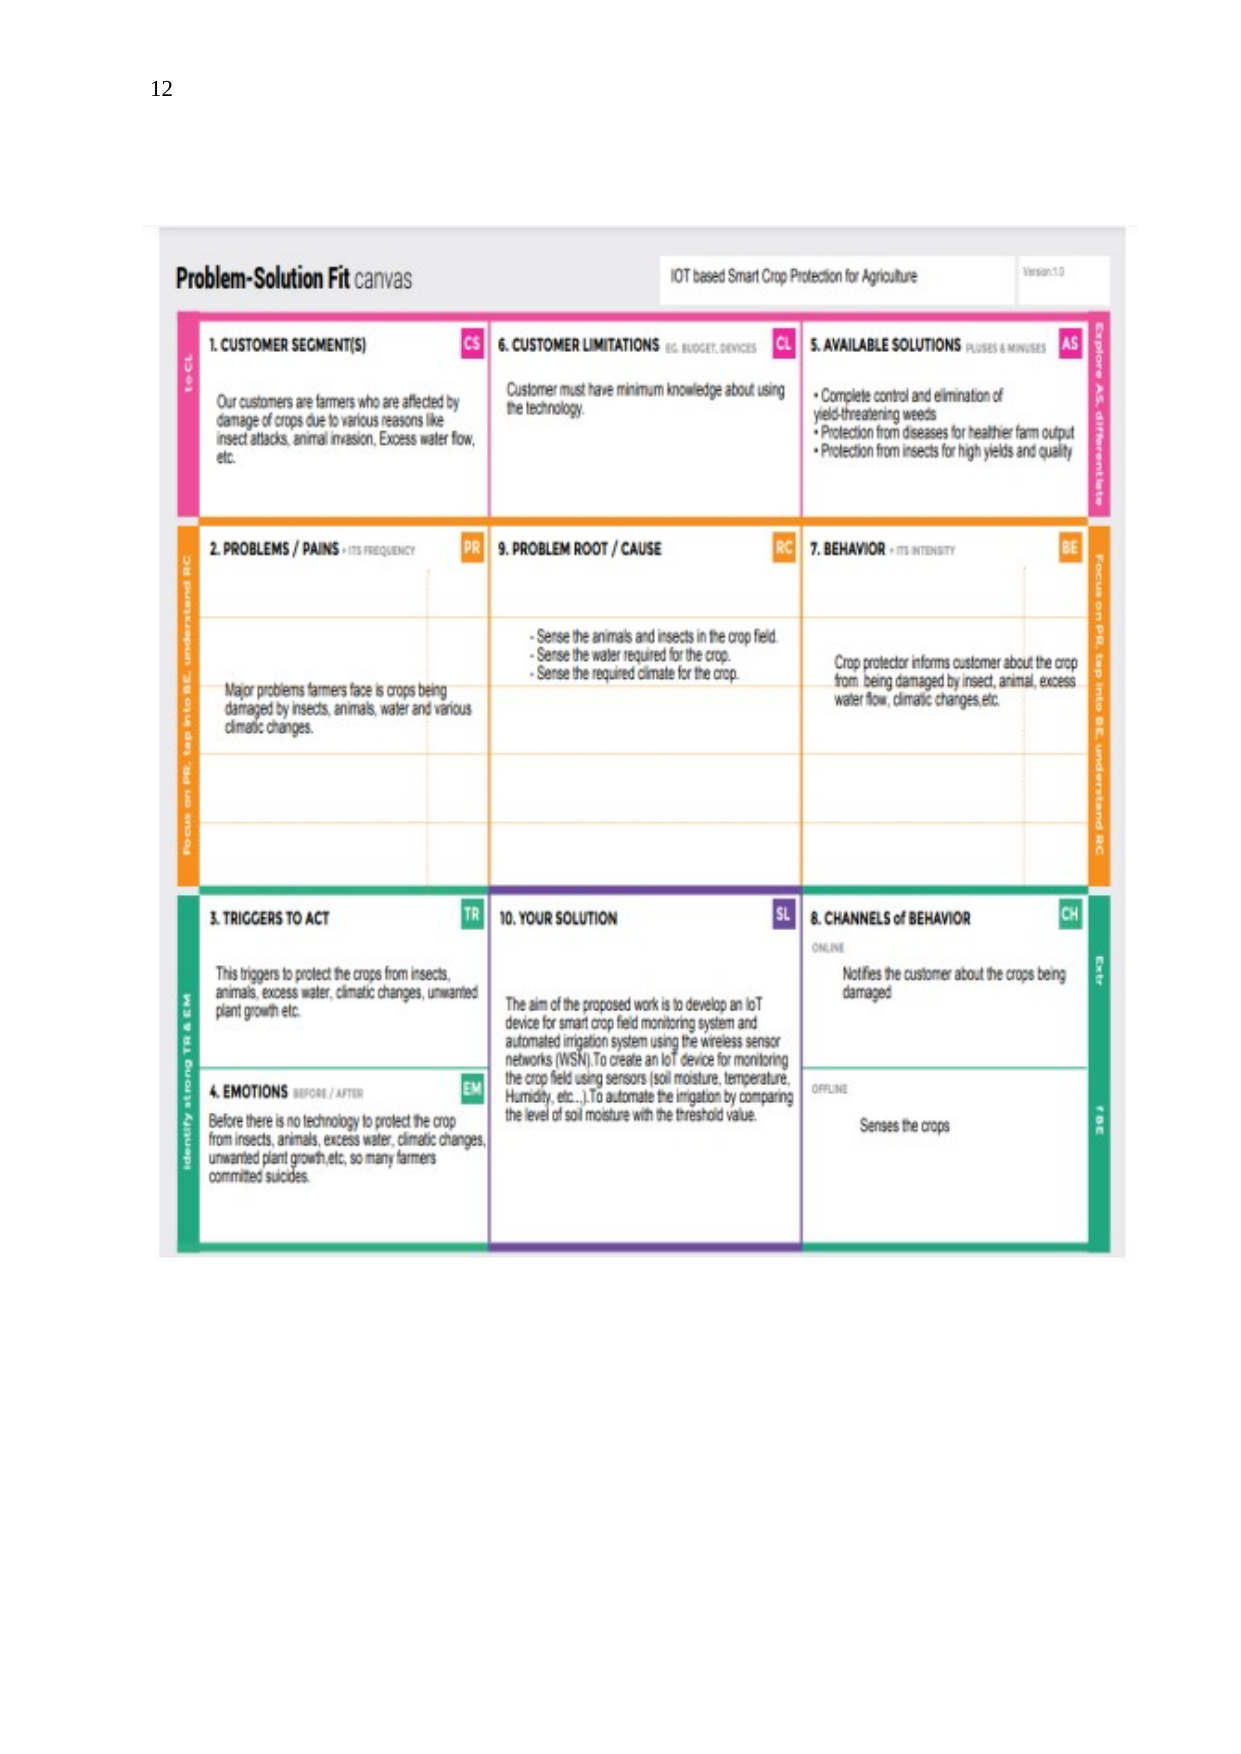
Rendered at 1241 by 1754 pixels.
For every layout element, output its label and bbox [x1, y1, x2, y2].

picture [141, 225, 1139, 1274]
